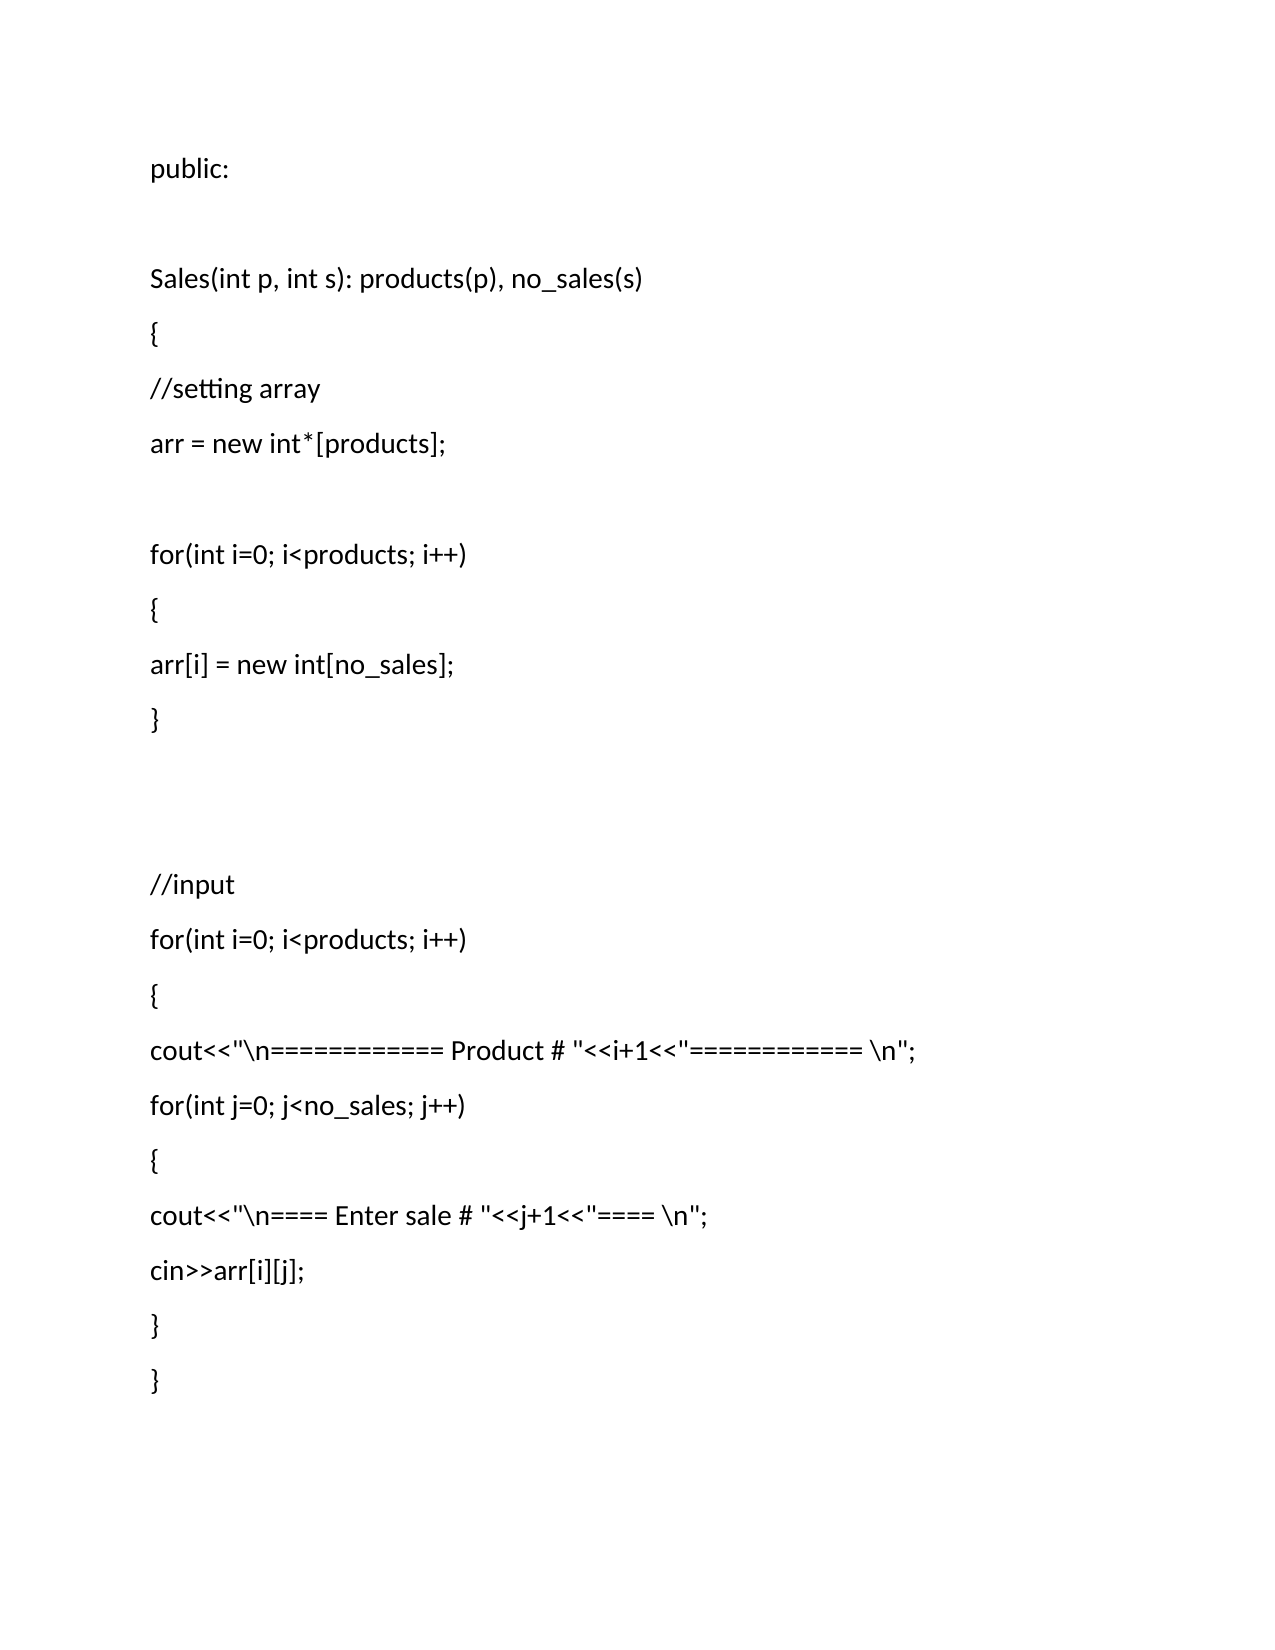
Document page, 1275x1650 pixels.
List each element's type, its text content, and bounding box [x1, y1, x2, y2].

text cout<<"\n============ Product # "<<i+1<<"============ \n"; [150, 1032, 1125, 1067]
text for(int i=0; i<products; i++) [150, 536, 1125, 571]
text } [150, 701, 1125, 737]
text for(int j=0; j<no_sales; j++) [150, 1087, 1125, 1122]
text arr[i] = new int[no_sales]; [150, 646, 1125, 682]
text cin>>arr[i][j]; [150, 1252, 1125, 1288]
text { [150, 1142, 1125, 1177]
text { [150, 977, 1125, 1012]
text { [150, 315, 1125, 351]
text arr = new int*[products]; [150, 426, 1125, 461]
text public: [150, 150, 1125, 186]
text //setting array [150, 370, 1125, 406]
text } [150, 1362, 1125, 1398]
text //input [150, 866, 1125, 902]
text Sales(int p, int s): products(p), no_sales(s) [150, 260, 1125, 296]
text for(int i=0; i<products; i++) [150, 921, 1125, 957]
text { [150, 591, 1125, 626]
text cout<<"\n==== Enter sale # "<<j+1<<"==== \n"; [150, 1197, 1125, 1233]
text } [150, 1307, 1125, 1343]
